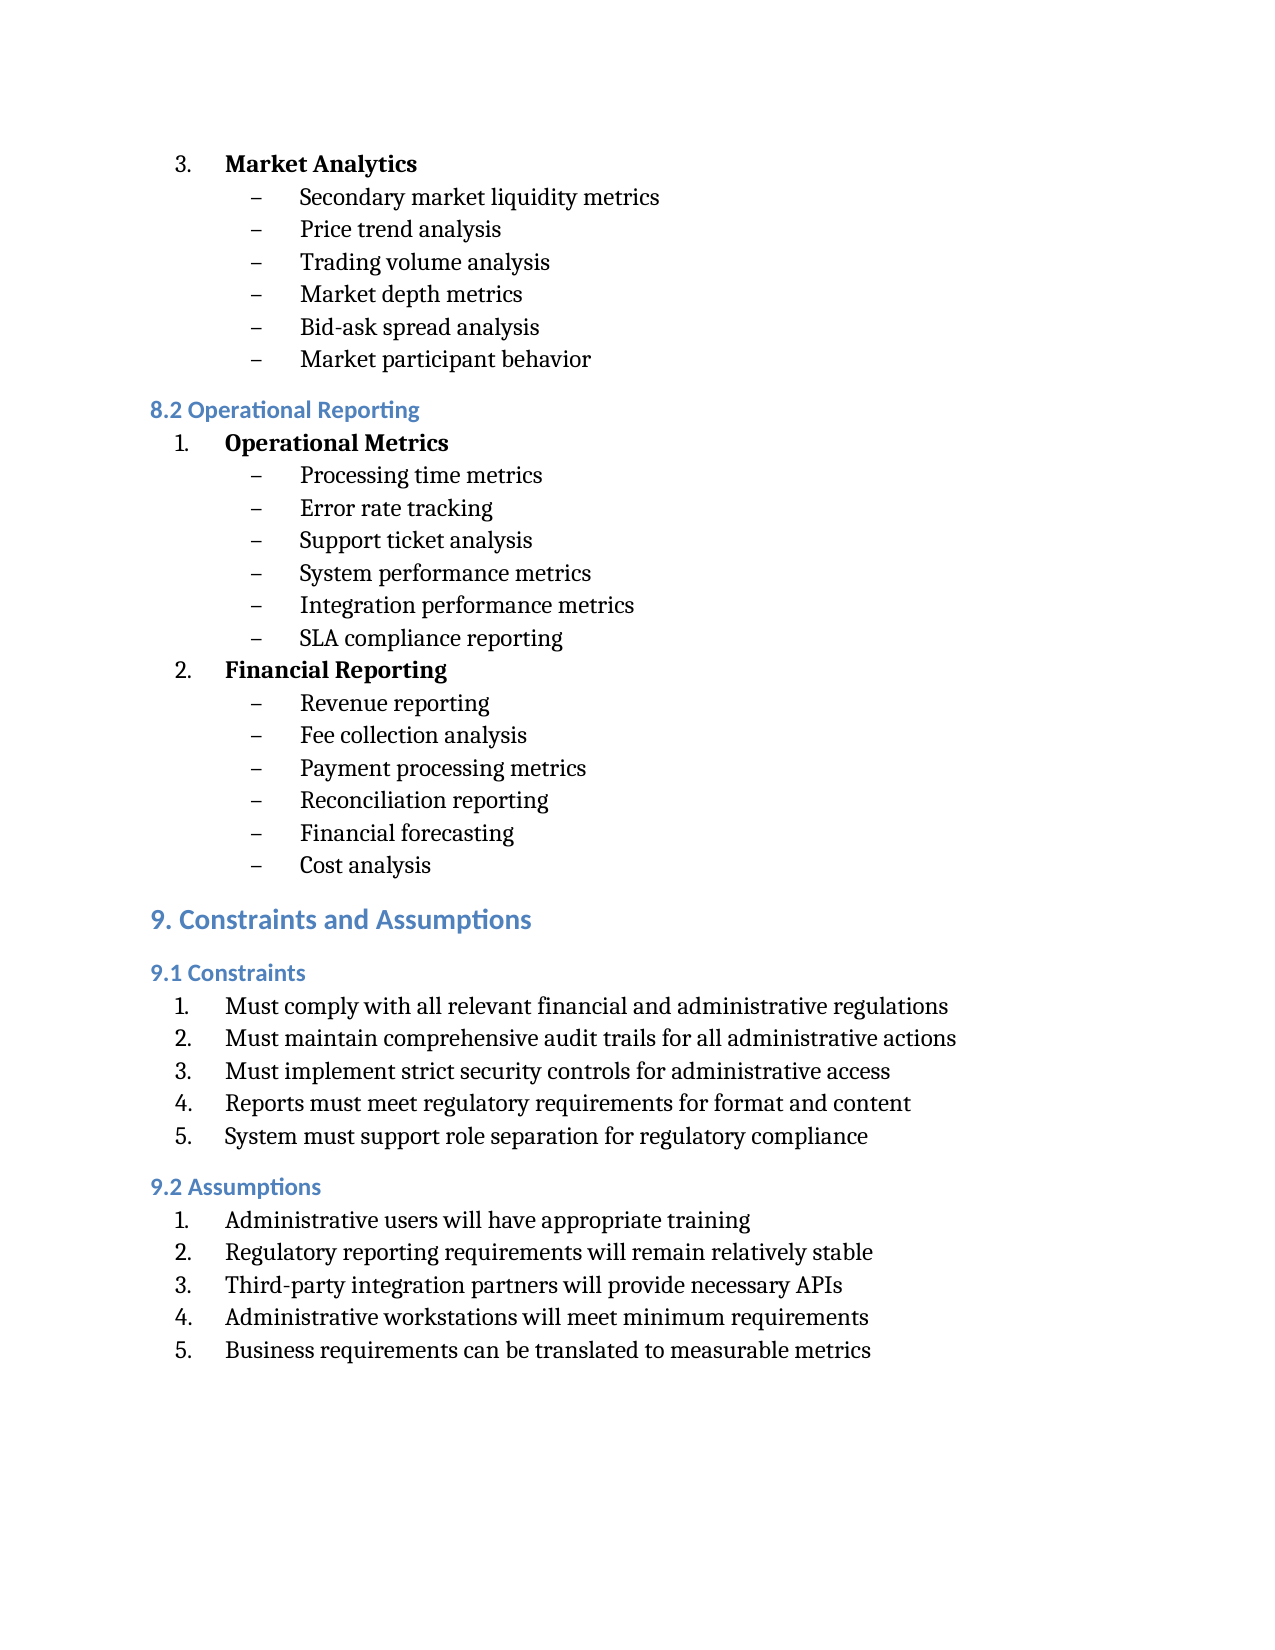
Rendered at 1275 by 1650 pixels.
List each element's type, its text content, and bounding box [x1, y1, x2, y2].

list Market participant behavior [250, 345, 1125, 374]
list Secondary market liquidity metrics [250, 182, 1125, 211]
subtitle 9. Constraints and Assumptions [150, 901, 1125, 937]
list Third-party integration partners will provide necessary APIs [175, 1271, 1125, 1299]
list Reconciliation reporting [250, 786, 1125, 815]
list Administrative workstations will meet minimum requirements [175, 1303, 1125, 1332]
list Reports must meet regulatory requirements for format and content [175, 1089, 1125, 1118]
list Processing time metrics [250, 461, 1125, 490]
list Cost analysis [250, 851, 1125, 880]
list Support ticket analysis [250, 526, 1125, 555]
subtitle 9.1 Constraints [150, 957, 1125, 988]
list Business requirements can be translated to measurable metrics [175, 1336, 1125, 1364]
list Bid-ask spread analysis [250, 312, 1125, 341]
subtitle 8.2 Operational Reporting [150, 394, 1125, 425]
list System performance metrics [250, 559, 1125, 588]
list Financial Reporting [175, 656, 1125, 685]
list Market Analytics [175, 150, 1125, 179]
list SLA compliance reporting [250, 624, 1125, 653]
list Regulatory reporting requirements will remain relatively stable [175, 1238, 1125, 1267]
list Operational Metrics [175, 429, 1125, 458]
list Revenue reporting [250, 689, 1125, 718]
subtitle 9.2 Assumptions [150, 1171, 1125, 1202]
list Market depth metrics [250, 280, 1125, 309]
list Trading volume analysis [250, 247, 1125, 276]
list Error rate tracking [250, 494, 1125, 523]
list Must implement strict security controls for administrative access [175, 1057, 1125, 1085]
list Administrative users will have appropriate training [175, 1206, 1125, 1234]
list System must support role separation for regulatory compliance [175, 1122, 1125, 1150]
list Must maintain comprehensive audit trails for all administrative actions [175, 1024, 1125, 1053]
list Integration performance metrics [250, 591, 1125, 620]
list Must comply with all relevant financial and administrative regulations [175, 992, 1125, 1020]
list Financial forecasting [250, 819, 1125, 848]
list Price trend analysis [250, 215, 1125, 244]
list Payment processing metrics [250, 754, 1125, 783]
list Fee collection analysis [250, 721, 1125, 750]
